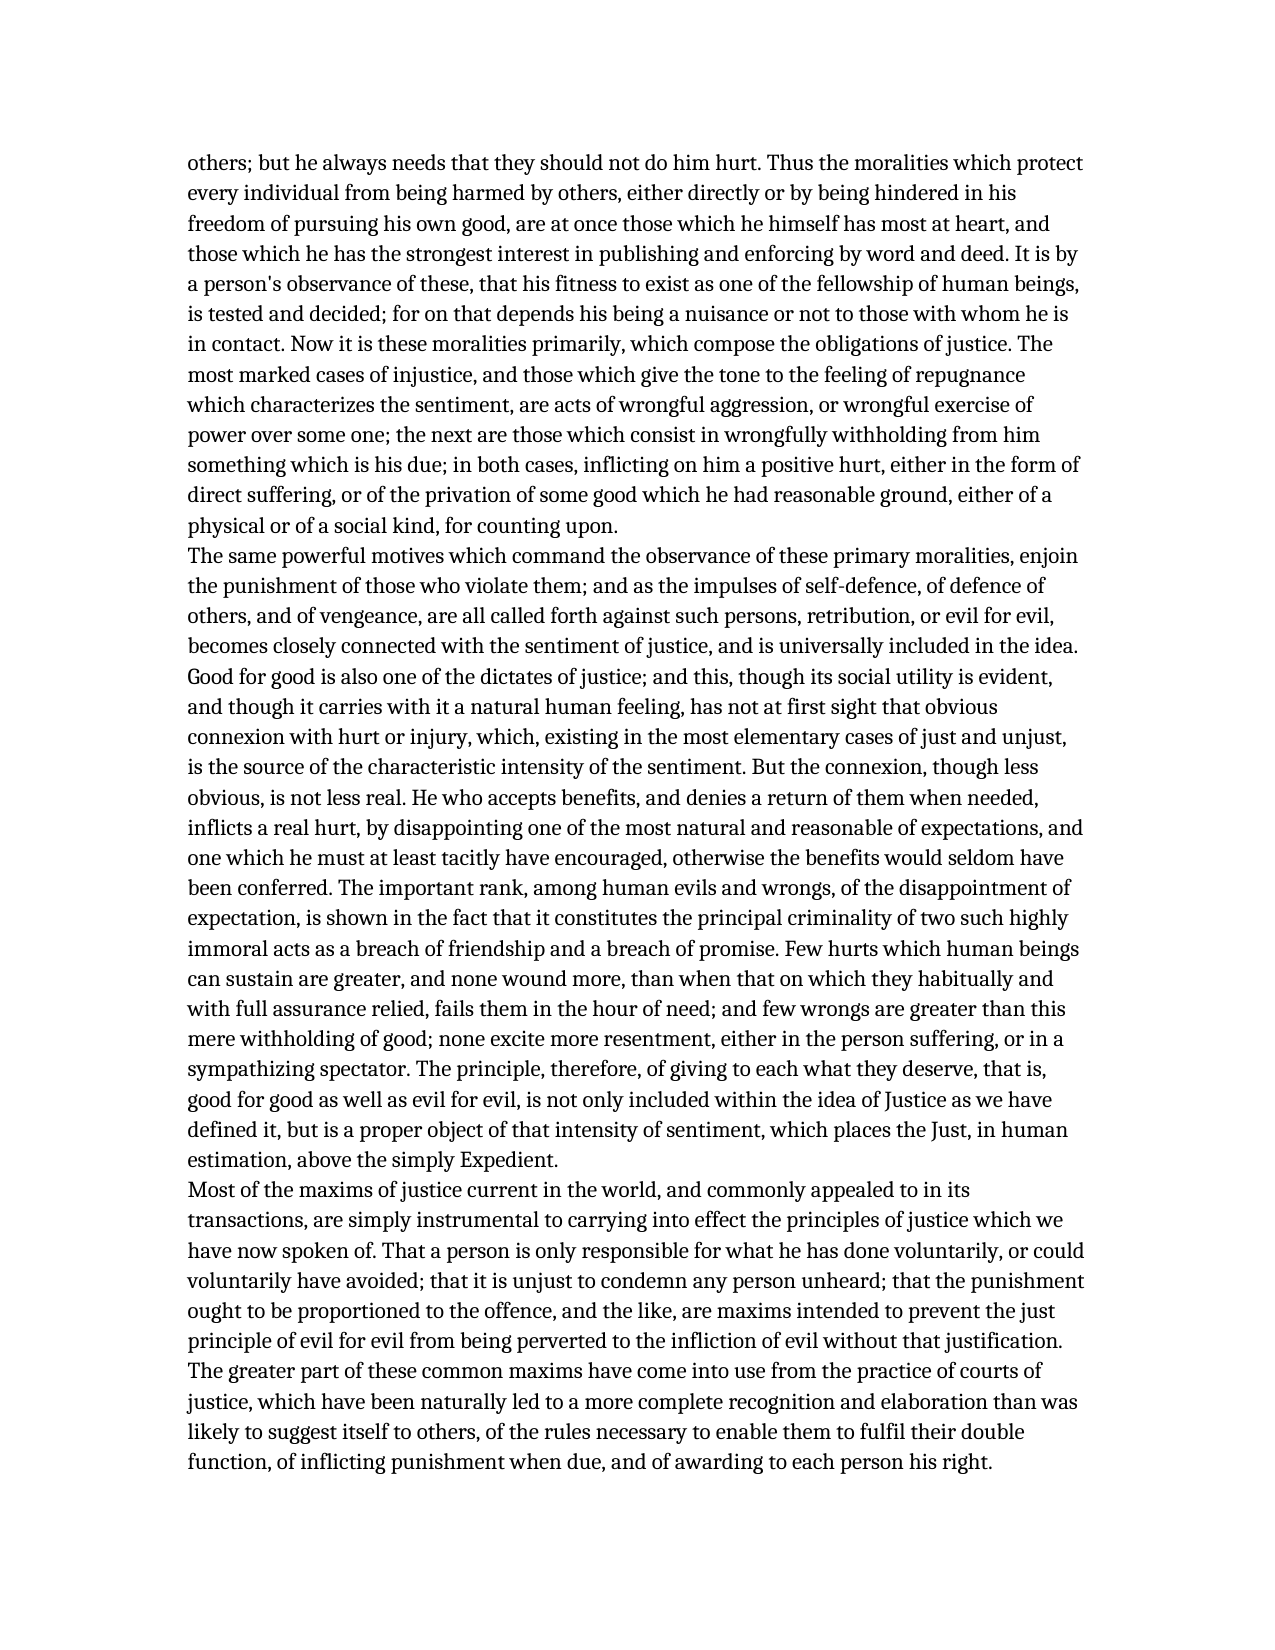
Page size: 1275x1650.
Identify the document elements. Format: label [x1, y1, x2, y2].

text [187, 150, 1087, 1475]
